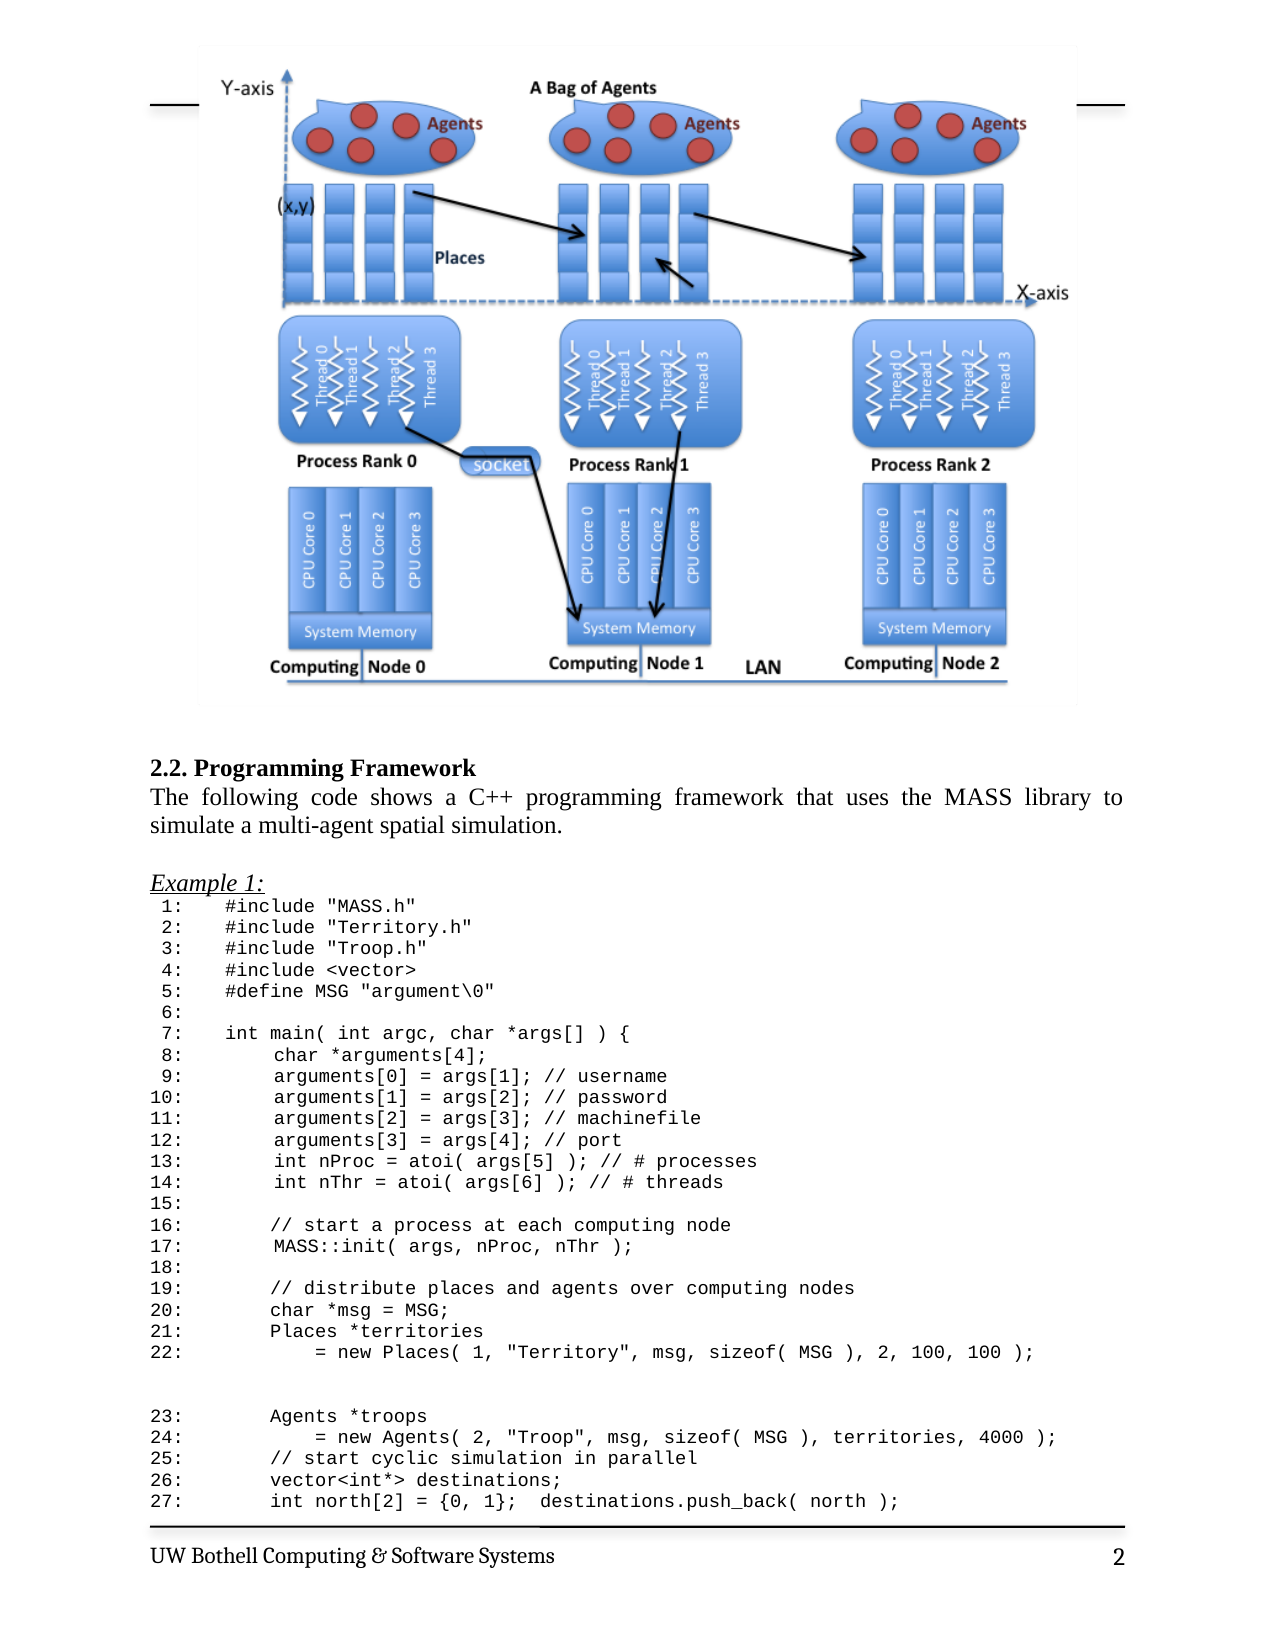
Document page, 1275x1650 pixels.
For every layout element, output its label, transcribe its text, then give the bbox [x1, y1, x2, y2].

text The following code shows a C++ programming framework that uses the MASS library to simulate a multi-agent spatial simulation. [150, 782, 1125, 839]
text 6: [150, 1003, 1125, 1024]
text 22: = new Places( 1, "Territory", msg, sizeof( MSG ), 2, 100, 100 ); [150, 1343, 1125, 1364]
text 13: int nProc = atoi( args[5] ); // # processes [150, 1152, 1125, 1173]
text 23: Agents *troops [150, 1407, 1125, 1428]
text 26: vector<int*> destinations; [150, 1470, 1125, 1492]
text 25: // start cyclic simulation in parallel [150, 1449, 1125, 1470]
text 7: int main( int argc, char *args[] ) { [150, 1024, 1125, 1045]
text 2.2. Programming Framework [150, 753, 1125, 782]
text 15: [150, 1194, 1125, 1215]
text 5: #define MSG "argument\0" [150, 982, 1125, 1003]
text 4: #include <vector> [150, 960, 1125, 982]
picture [150, 0, 1125, 753]
text Example 1: [150, 868, 1125, 897]
text 2: #include "Territory.h" [150, 918, 1125, 939]
text 1: #include "MASS.h" [150, 897, 1125, 918]
text 16: // start a process at each computing node [150, 1215, 1125, 1237]
text 10: arguments[1] = args[2]; // password [150, 1088, 1125, 1109]
text 11: arguments[2] = args[3]; // machinefile [150, 1109, 1125, 1130]
text 12: arguments[3] = args[4]; // port [150, 1130, 1125, 1152]
text 21: Places *territories [150, 1322, 1125, 1343]
text 8: char *arguments[4]; [150, 1045, 1125, 1067]
text 3: #include "Troop.h" [150, 939, 1125, 960]
text 9: arguments[0] = args[1]; // username [150, 1067, 1125, 1088]
text 19: // distribute places and agents over computing nodes [150, 1279, 1125, 1300]
text 20: char *msg = MSG; [150, 1300, 1125, 1322]
text 18: [150, 1258, 1125, 1279]
text 14: int nThr = atoi( args[6] ); // # threads [150, 1173, 1125, 1194]
text 17: MASS::init( args, nProc, nThr ); [150, 1237, 1125, 1258]
text 24: = new Agents( 2, "Troop", msg, sizeof( MSG ), territories, 4000 ); [150, 1428, 1125, 1449]
text 27: int north[2] = {0, 1}; destinations.push_back( north ); [150, 1492, 1125, 1513]
